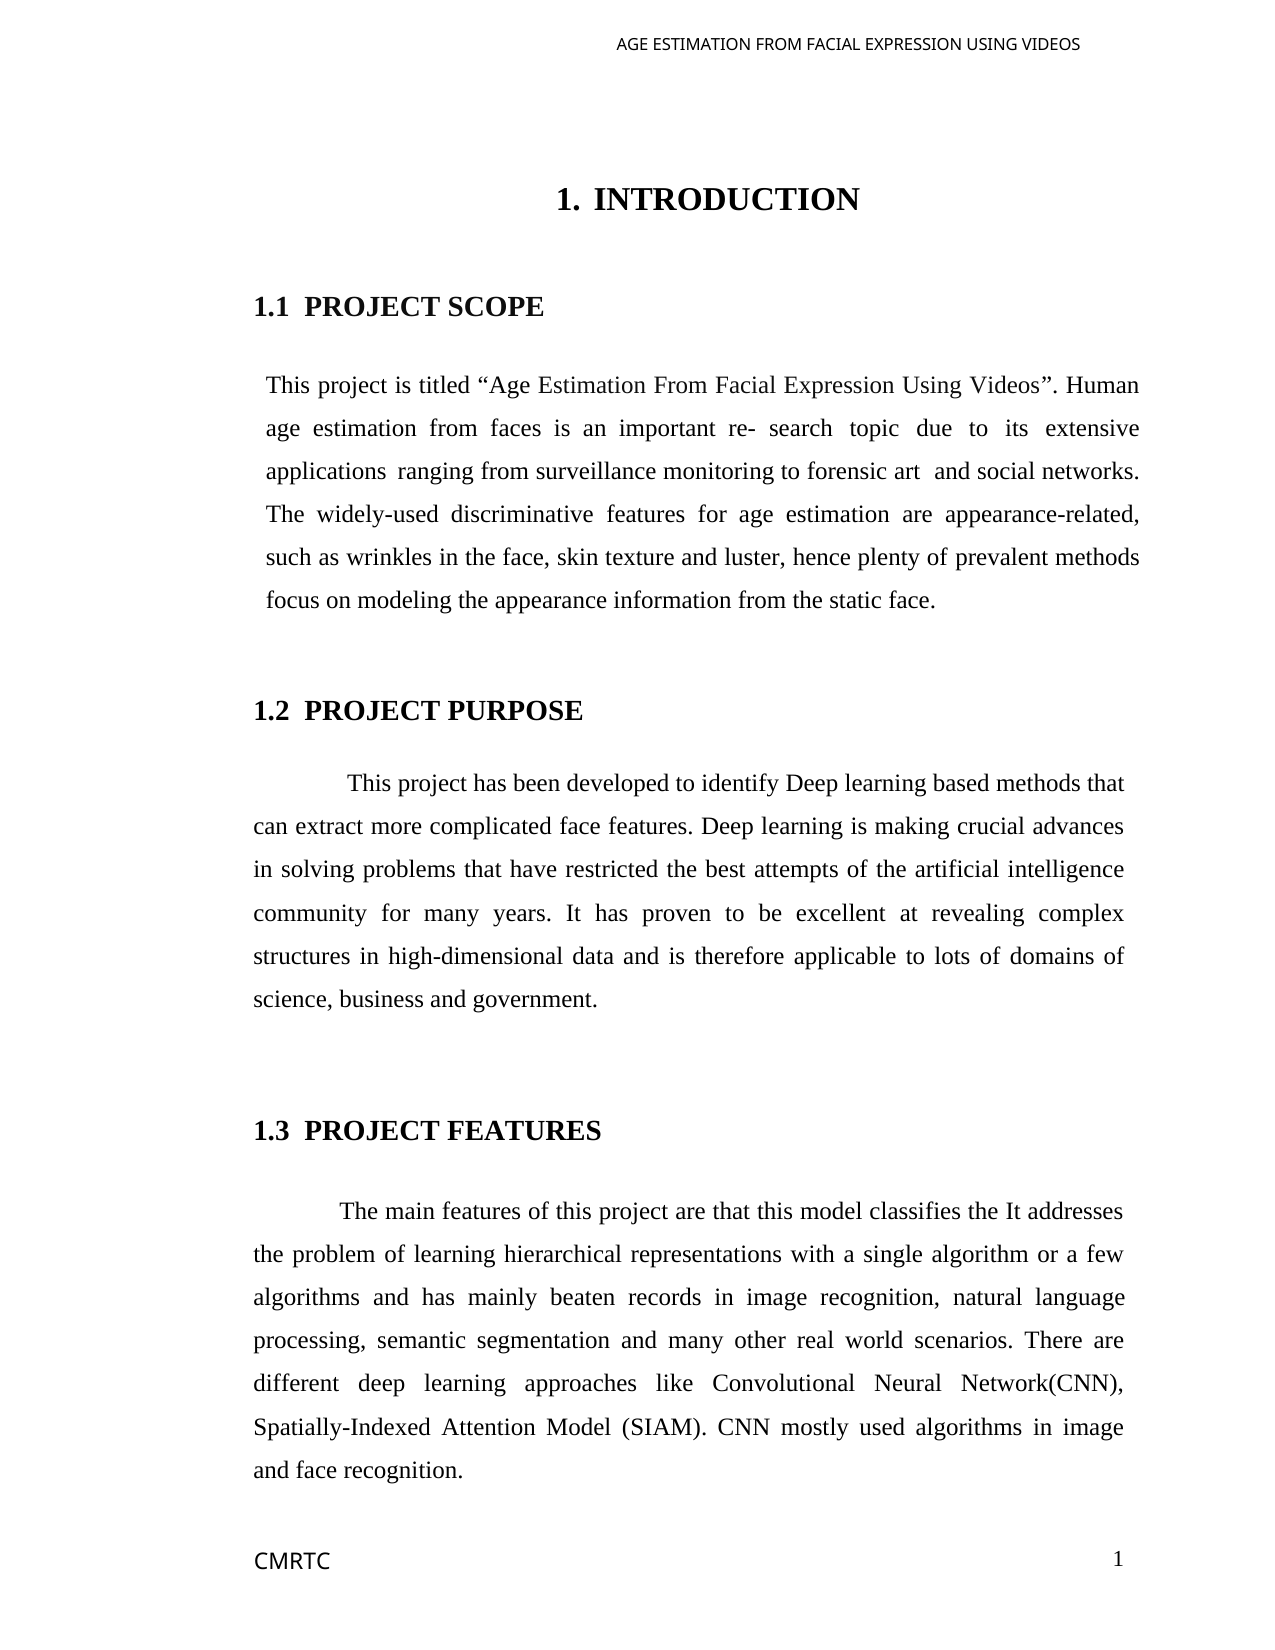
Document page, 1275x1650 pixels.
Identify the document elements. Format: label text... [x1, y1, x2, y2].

subtitle PROJECT FEATURES [253, 1113, 1139, 1147]
text This project has been developed to identify Deep learning based methods that can extract more complicated face features. Deep learning is making crucial advances in solving problems that have restricted the best attempts of the artificial intelligence community for many years. It has proven to be excellent at revealing complex structures in high-dimensional data and is therefore applicable to lots of domains of science, business and government. [253, 768, 1125, 1013]
subtitle PROJECT SCOPE [253, 289, 1139, 323]
subtitle PROJECT PURPOSE [253, 693, 1139, 726]
text The main features of this project are that this model classifies the It addresses the problem of learning hierarchical representations with a single algorithm or a few algorithms and has mainly beaten records in image recognition, natural language processing, semantic segmentation and many other real world scenarios. There are different deep learning approaches like Convolutional Neural Network(CNN), Spatially-Indexed Attention Model (SIAM). CNN mostly used algorithms in image and face recognition. [253, 1196, 1125, 1483]
subtitle INTRODUCTION [556, 179, 1139, 217]
subtitle This project is titled “Age Estimation From Facial Expression Using Videos”. Human age estimation from faces is an important re- search topic due to its extensive applications ranging from surveillance monitoring to forensic art and social networks. The widely-used discriminative features for age estimation are appearance-related, such as wrinkles in the face, skin texture and luster, hence plenty of prevalent methods focus on modeling the appearance information from the static face. [266, 370, 1139, 614]
